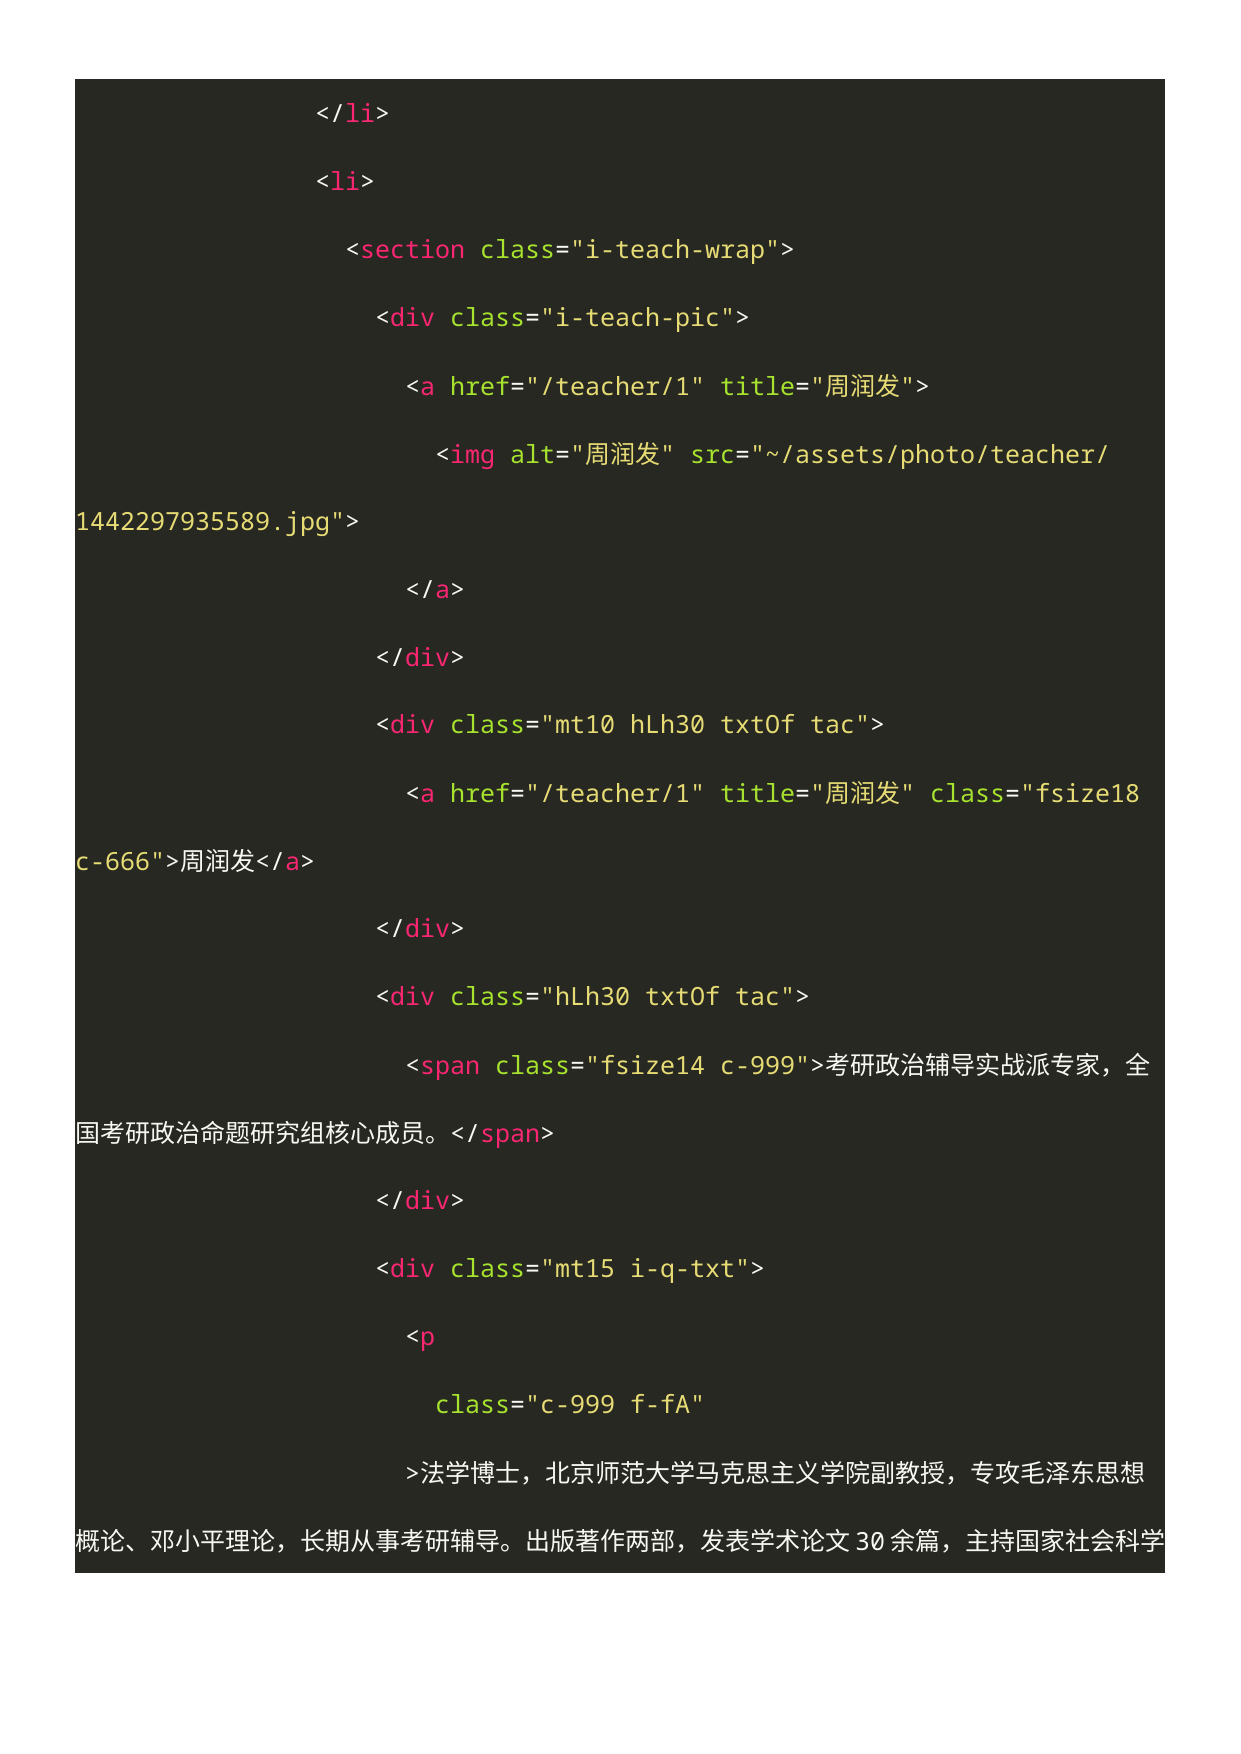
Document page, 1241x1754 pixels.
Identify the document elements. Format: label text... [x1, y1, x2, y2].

text <div class="mt15 i-q-txt"> [75, 1233, 1165, 1301]
text </li> [75, 79, 1165, 147]
text <a href="/teacher/1" title="周润发" class="fsize18 c-666">周润发</a> [75, 758, 1165, 894]
text <div class="mt10 hLh30 txtOf tac"> [75, 690, 1165, 758]
text </div> [75, 622, 1165, 690]
text <span class="fsize14 c-999">考研政治辅导实战派专家，全国考研政治命题研究组核心成员。</span> [75, 1030, 1165, 1166]
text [75, 1437, 1165, 1573]
text <div class="i-teach-pic"> [75, 283, 1165, 351]
text <div class="hLh30 txtOf tac"> [75, 962, 1165, 1030]
text </div> [75, 1166, 1165, 1233]
text </div> [75, 894, 1165, 962]
text <img alt="周润发" src="~/assets/photo/teacher/1442297935589.jpg"> [75, 418, 1165, 554]
text <li> [75, 147, 1165, 215]
text </a> [75, 554, 1165, 622]
text <a href="/teacher/1" title="周润发"> [75, 351, 1165, 418]
text <section class="i-teach-wrap"> [75, 215, 1165, 283]
text class="c-999 f-fA" [75, 1369, 1165, 1437]
text <p [75, 1301, 1165, 1369]
